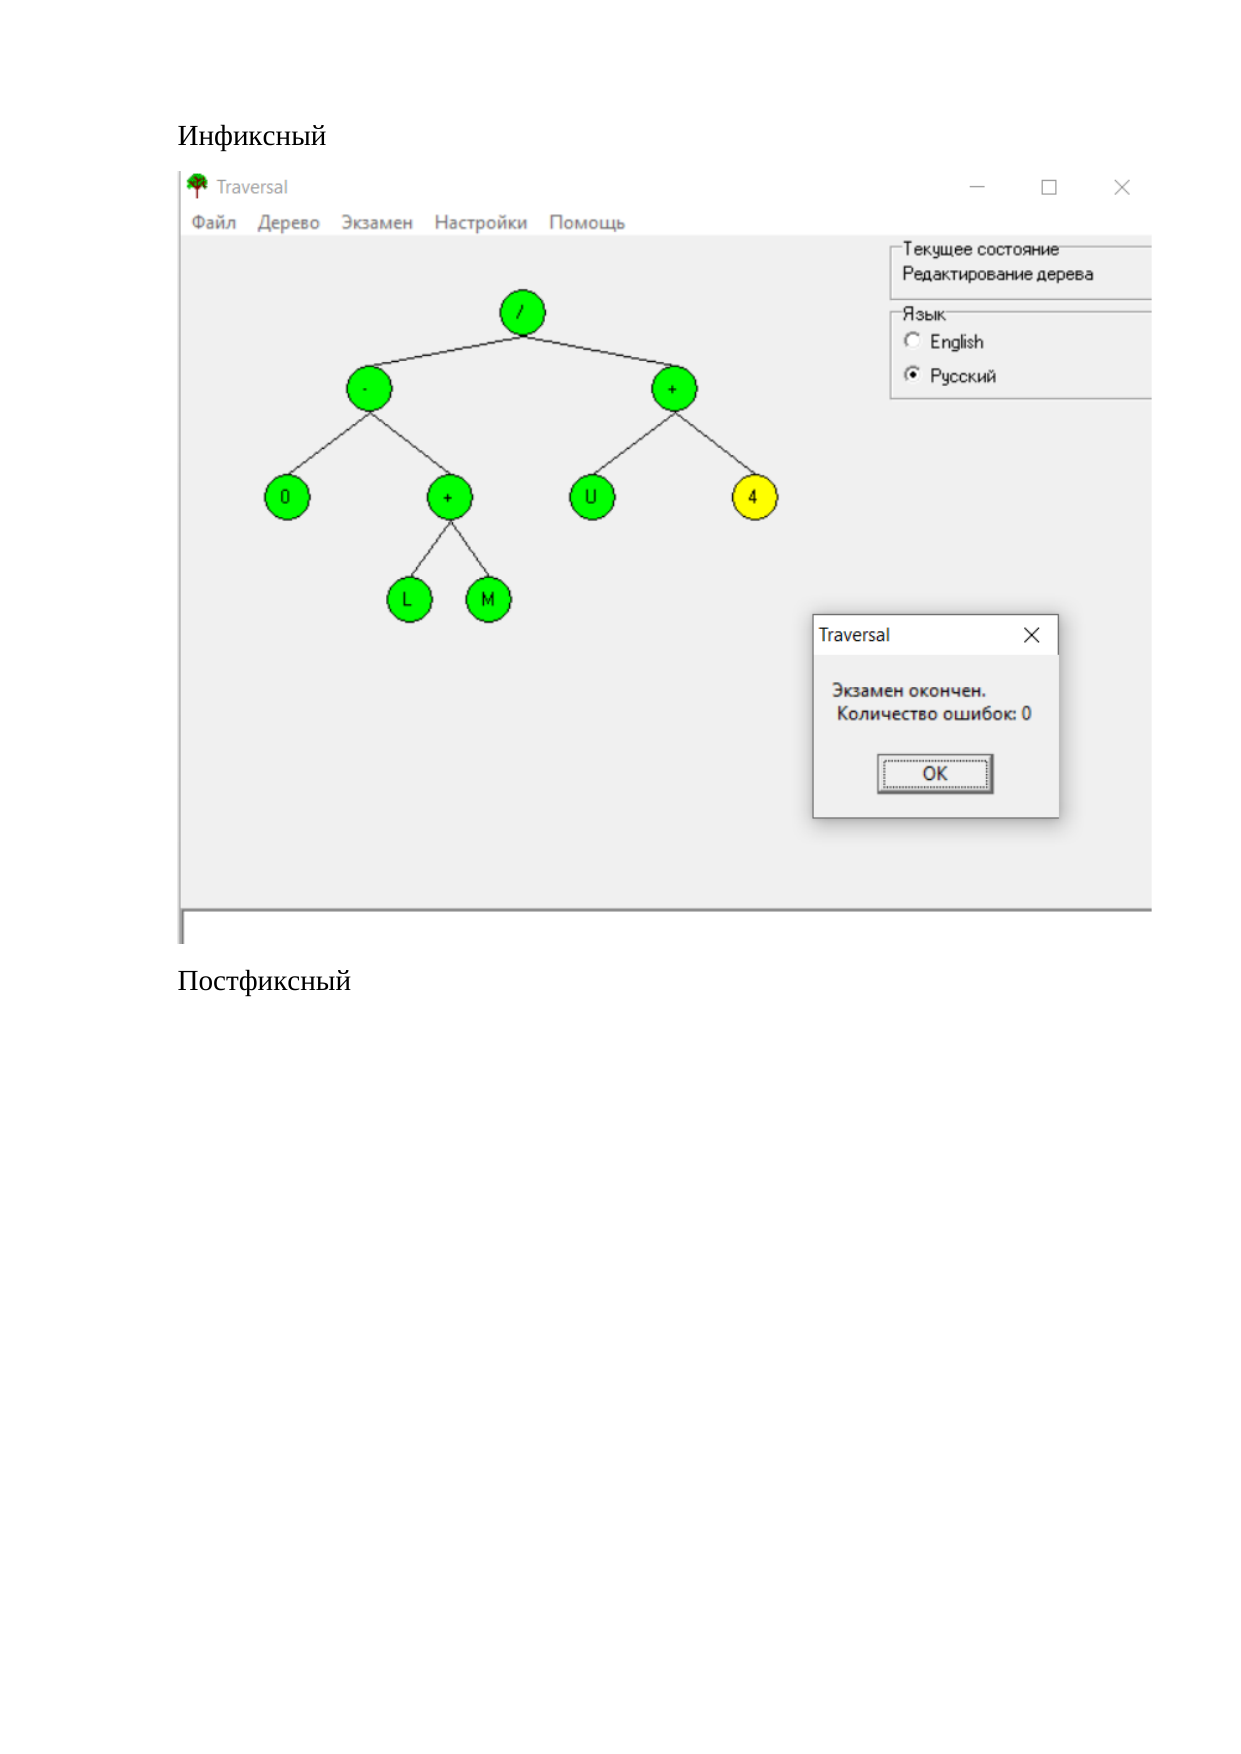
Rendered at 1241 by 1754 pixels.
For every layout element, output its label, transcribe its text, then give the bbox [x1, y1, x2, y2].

picture [177, 171, 1152, 944]
text Постфиксный [177, 963, 1152, 996]
text Инфиксный [177, 118, 1152, 152]
